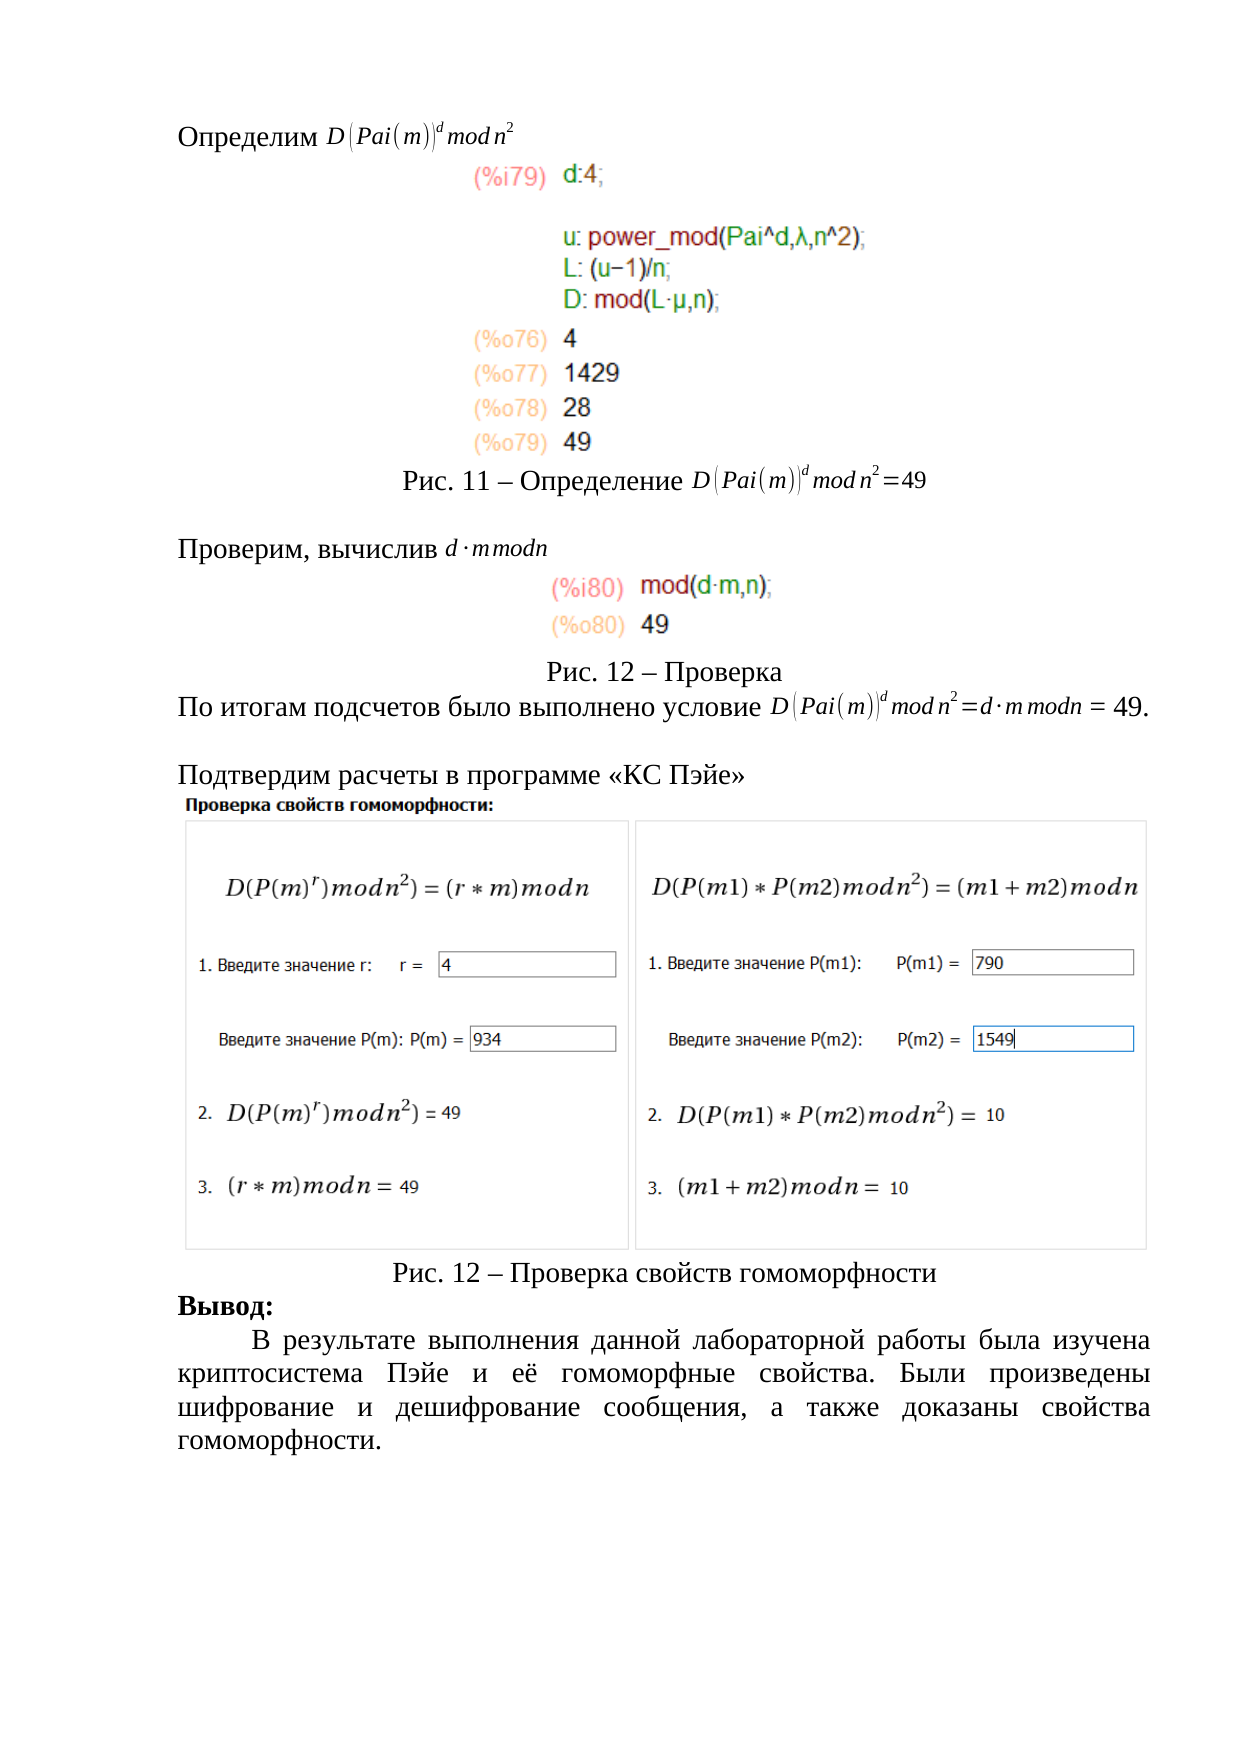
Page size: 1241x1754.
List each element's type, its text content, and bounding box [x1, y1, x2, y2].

text Определим [177, 118, 1152, 154]
picture [177, 790, 1152, 1255]
text Проверим, вычислив [177, 531, 1152, 565]
text Рис. 12 – Проверка свойств гомоморфности [177, 1255, 1152, 1288]
text В результате выполнения данной лабораторной работы была изучена криптосистема Пэйе и её гомоморфные свойства. Были произведены шифрование и дешифрование сообщения, а также доказаны свойства гомоморфности. [177, 1322, 1152, 1456]
text Подтвердим расчеты в программе «КС Пэйе» [177, 757, 1152, 790]
text Рис. 11 – Определение [177, 462, 1152, 498]
text Рис. 12 – Проверка [177, 654, 1152, 687]
text Вывод: [177, 1288, 1152, 1322]
picture [525, 565, 804, 654]
picture [452, 154, 877, 462]
text По итогам подсчетов было выполнено условие = 49. [177, 687, 1152, 723]
